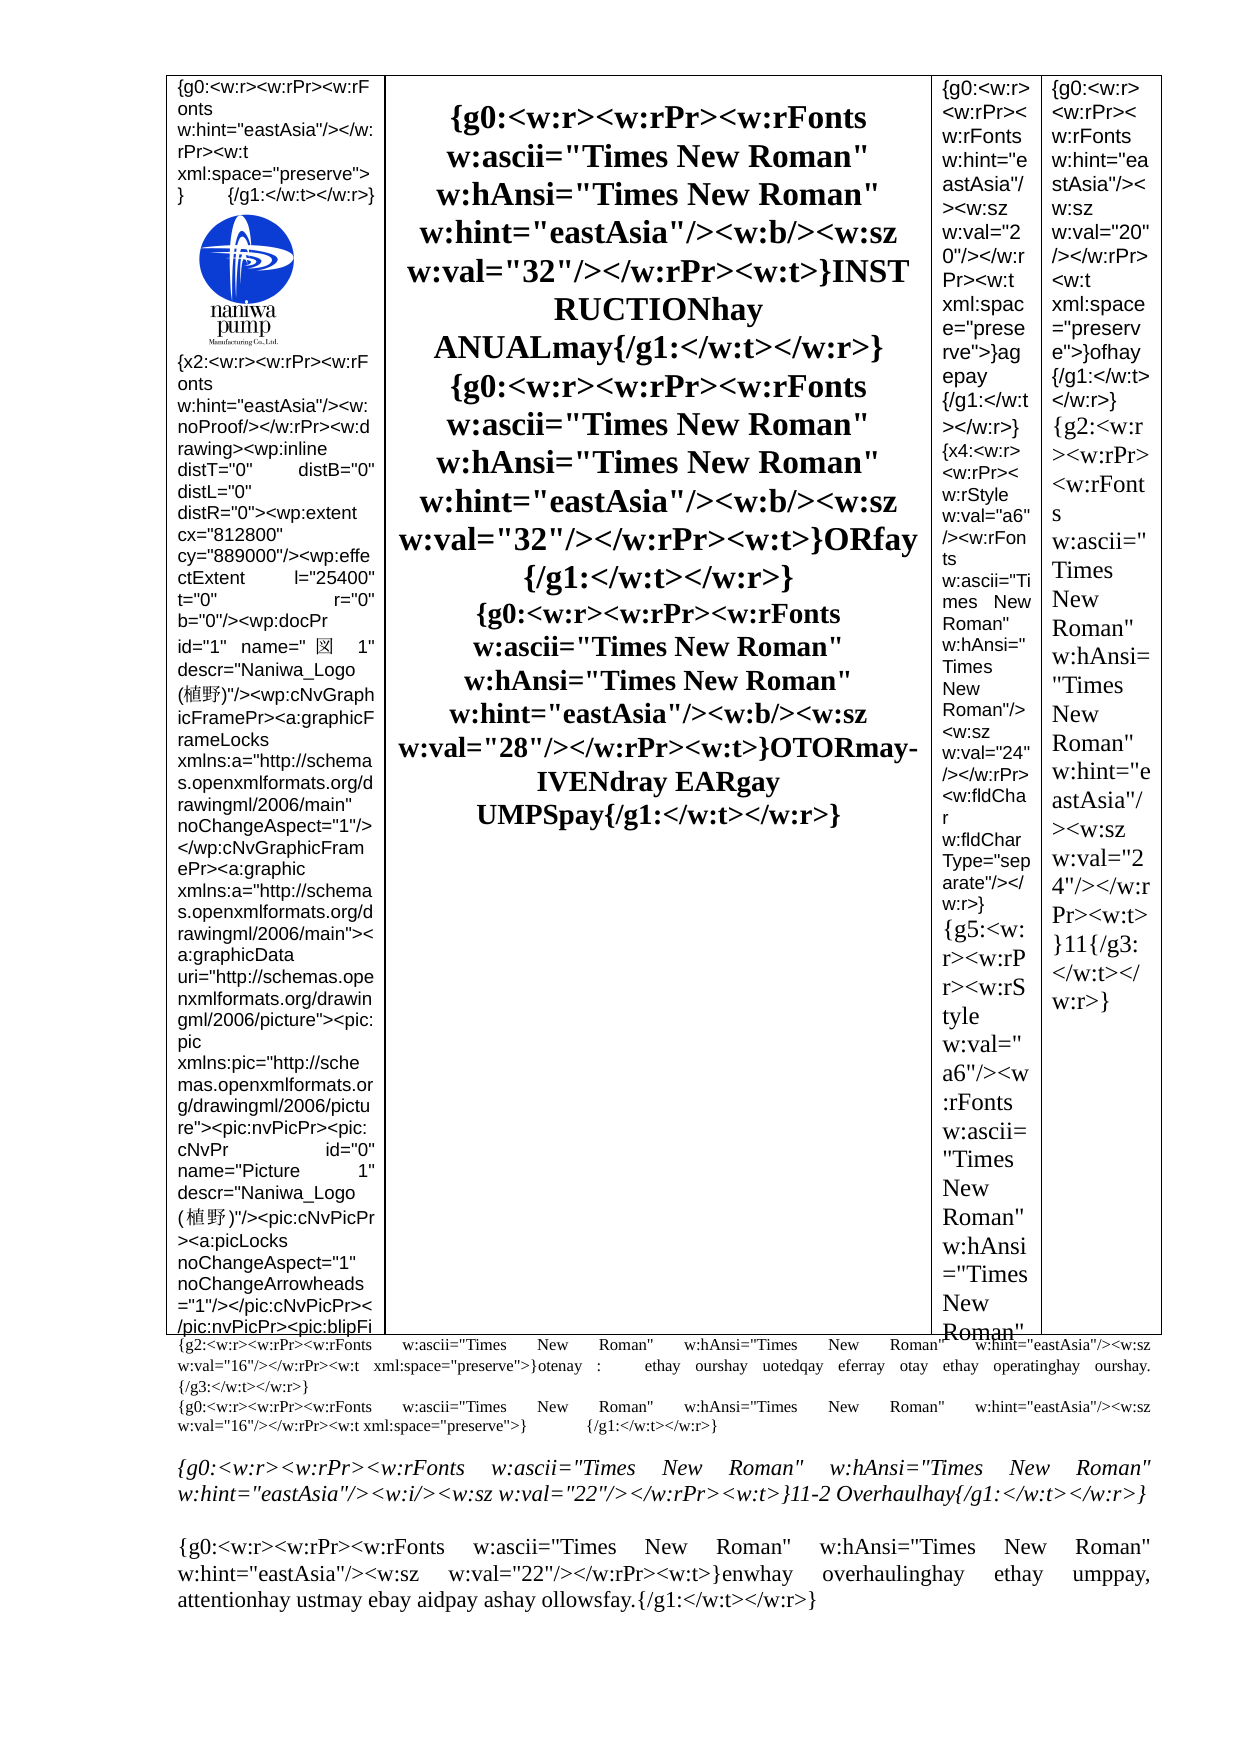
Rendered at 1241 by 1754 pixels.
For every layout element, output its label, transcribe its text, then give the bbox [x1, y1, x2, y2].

text {g0:<w:r><w:rPr><w:rFonts w:ascii="Times New Roman" w:hAnsi="Times New Roman" w:hint="eastAsia"/><w:sz w:val="16"/></w:rPr><w:t xml:space="preserve">} {/g1:</w:t></w:r>} [177, 1397, 1152, 1435]
text {g0:<w:r><w:rPr><w:rFonts w:ascii="Times New Roman" w:hAnsi="Times New Roman" w:hint="eastAsia"/><w:sz w:val="22"/></w:rPr><w:t xml:space="preserve">} {/g1:</w:t></w:r>}{g2:<w:r><w:rPr><w:rFonts w:ascii="Times New Roman" w:hAnsi="Times New Roman" w:hint="eastAsia"/><w:sz w:val="16"/></w:rPr><w:t xml:space="preserve">}otenay : ethay ourshay uotedqay eferray otay ethay operatinghay ourshay. {/g3:</w:t></w:r>} [177, 1335, 1152, 1397]
text {g0:<w:r><w:rPr><w:rFonts w:ascii="Times New Roman" w:hAnsi="Times New Roman" w:hint="eastAsia"/><w:sz w:val="22"/></w:rPr><w:t>}enwhay overhaulinghay ethay umppay, attentionhay ustmay ebay aidpay ashay ollowsfay.{/g1:</w:t></w:r>} [177, 1533, 1152, 1612]
picture [177, 205, 311, 352]
text {g0:<w:r><w:rPr><w:rFonts w:ascii="Times New Roman" w:hAnsi="Times New Roman" w:hint="eastAsia"/><w:i/><w:sz w:val="22"/></w:rPr><w:t>}11-2 Overhaulhay{/g1:</w:t></w:r>} [177, 1454, 1152, 1507]
